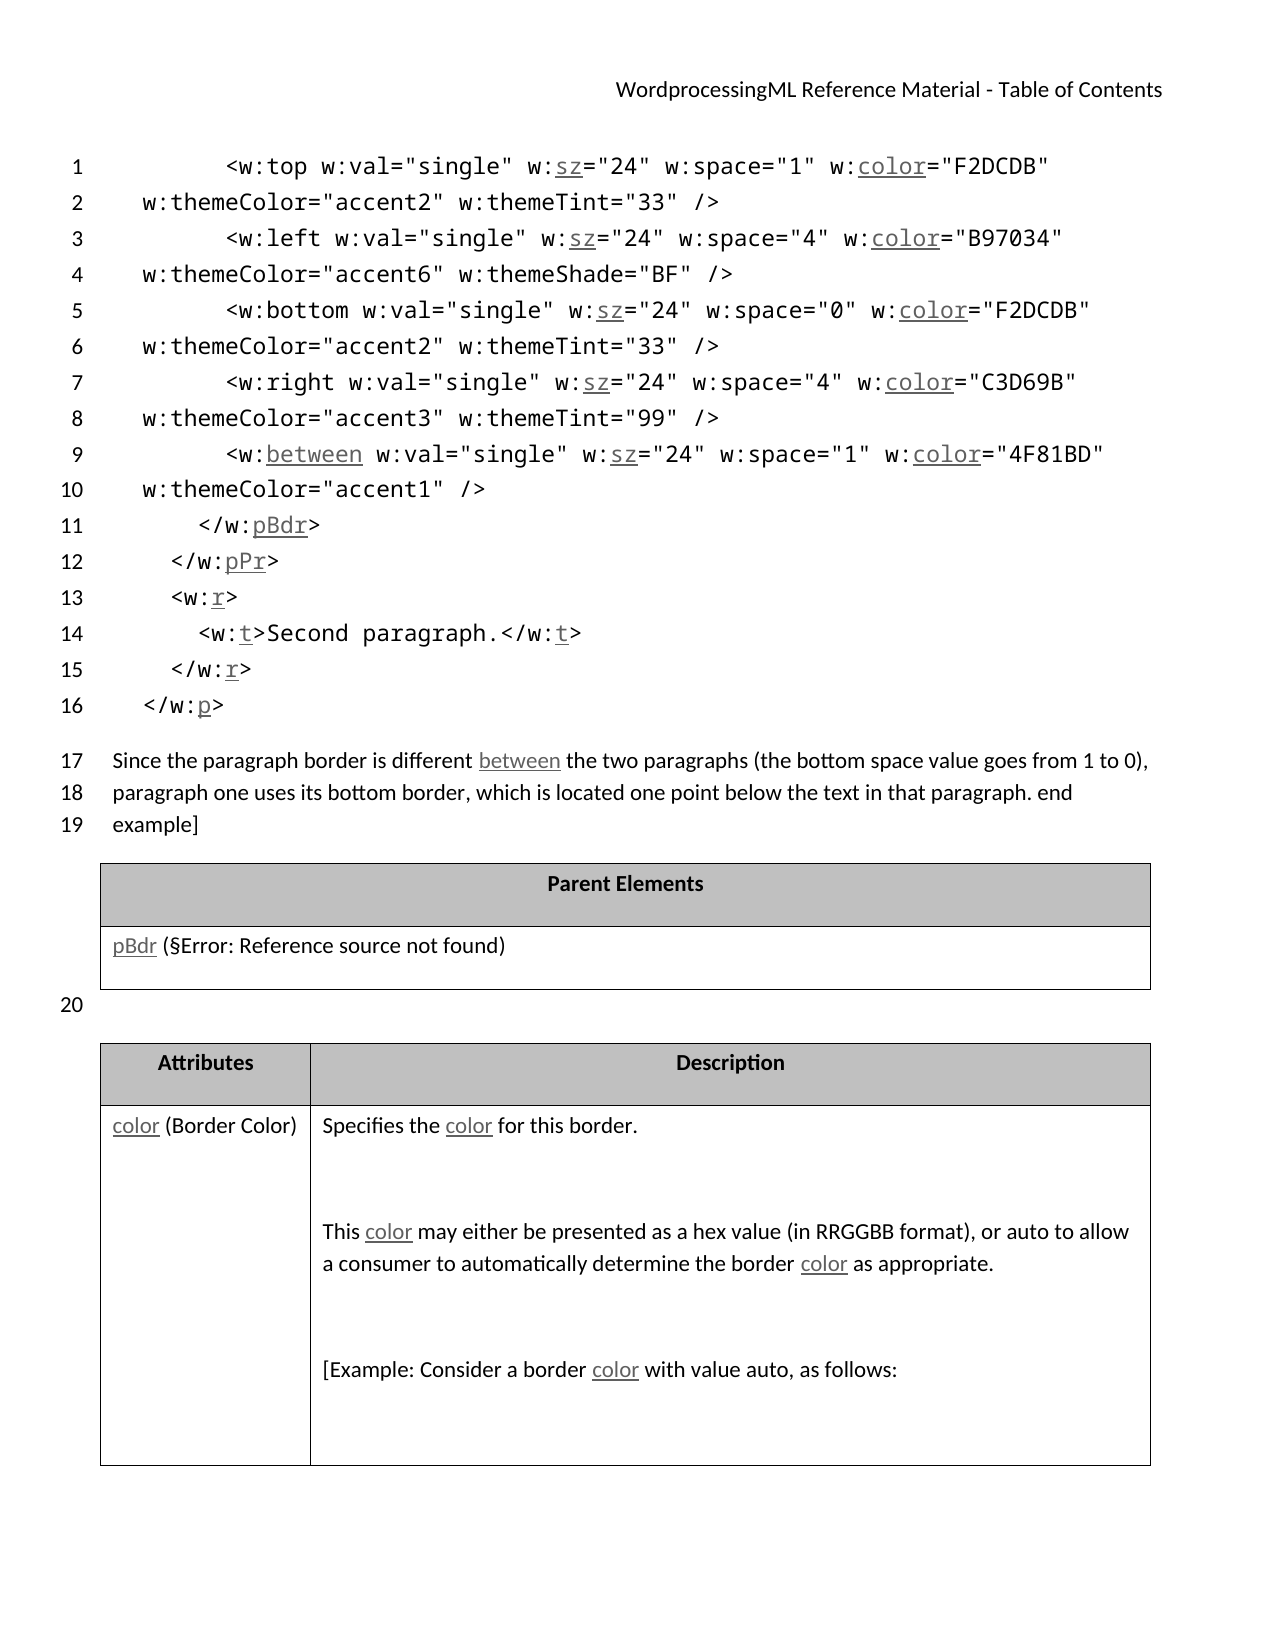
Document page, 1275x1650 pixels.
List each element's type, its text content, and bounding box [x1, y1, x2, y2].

table_header Description [311, 1044, 1150, 1105]
text </w:pBdr> [142, 509, 1162, 541]
text <w:top w:val="single" w:sz="24" w:space="1" w:color="F2DCDB" w:themeColor="accent2" w:themeTint="33" /> [142, 150, 1162, 217]
text <w:t>Second paragraph.</w:t> [142, 617, 1162, 648]
table_header Attributes [101, 1044, 310, 1105]
text <w:right w:val="single" w:sz="24" w:space="4" w:color="C3D69B" w:themeColor="accent3" w:themeTint="99" /> [142, 366, 1162, 433]
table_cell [311, 1106, 1150, 1465]
text <w:left w:val="single" w:sz="24" w:space="4" w:color="B97034" w:themeColor="accent6" w:themeShade="BF" /> [142, 222, 1162, 289]
text </w:p> [142, 689, 1162, 720]
text <w:between w:val="single" w:sz="24" w:space="1" w:color="4F81BD" w:themeColor="accent1" /> [142, 437, 1162, 505]
text </w:pPr> [142, 545, 1162, 577]
table_cell color (Border Color) [101, 1106, 310, 1465]
table_header Parent Elements [101, 864, 1150, 926]
text <w:bottom w:val="single" w:sz="24" w:space="0" w:color="F2DCDB" w:themeColor="accent2" w:themeTint="33" /> [142, 294, 1162, 361]
text </w:r> [142, 653, 1162, 684]
text <w:r> [142, 581, 1162, 612]
text Since the paragraph border is different between the two paragraphs (the bottom space value goes from 1 to 0), paragraph one uses its bottom border, which is located one point below the text in that paragraph. end example] [112, 746, 1162, 838]
